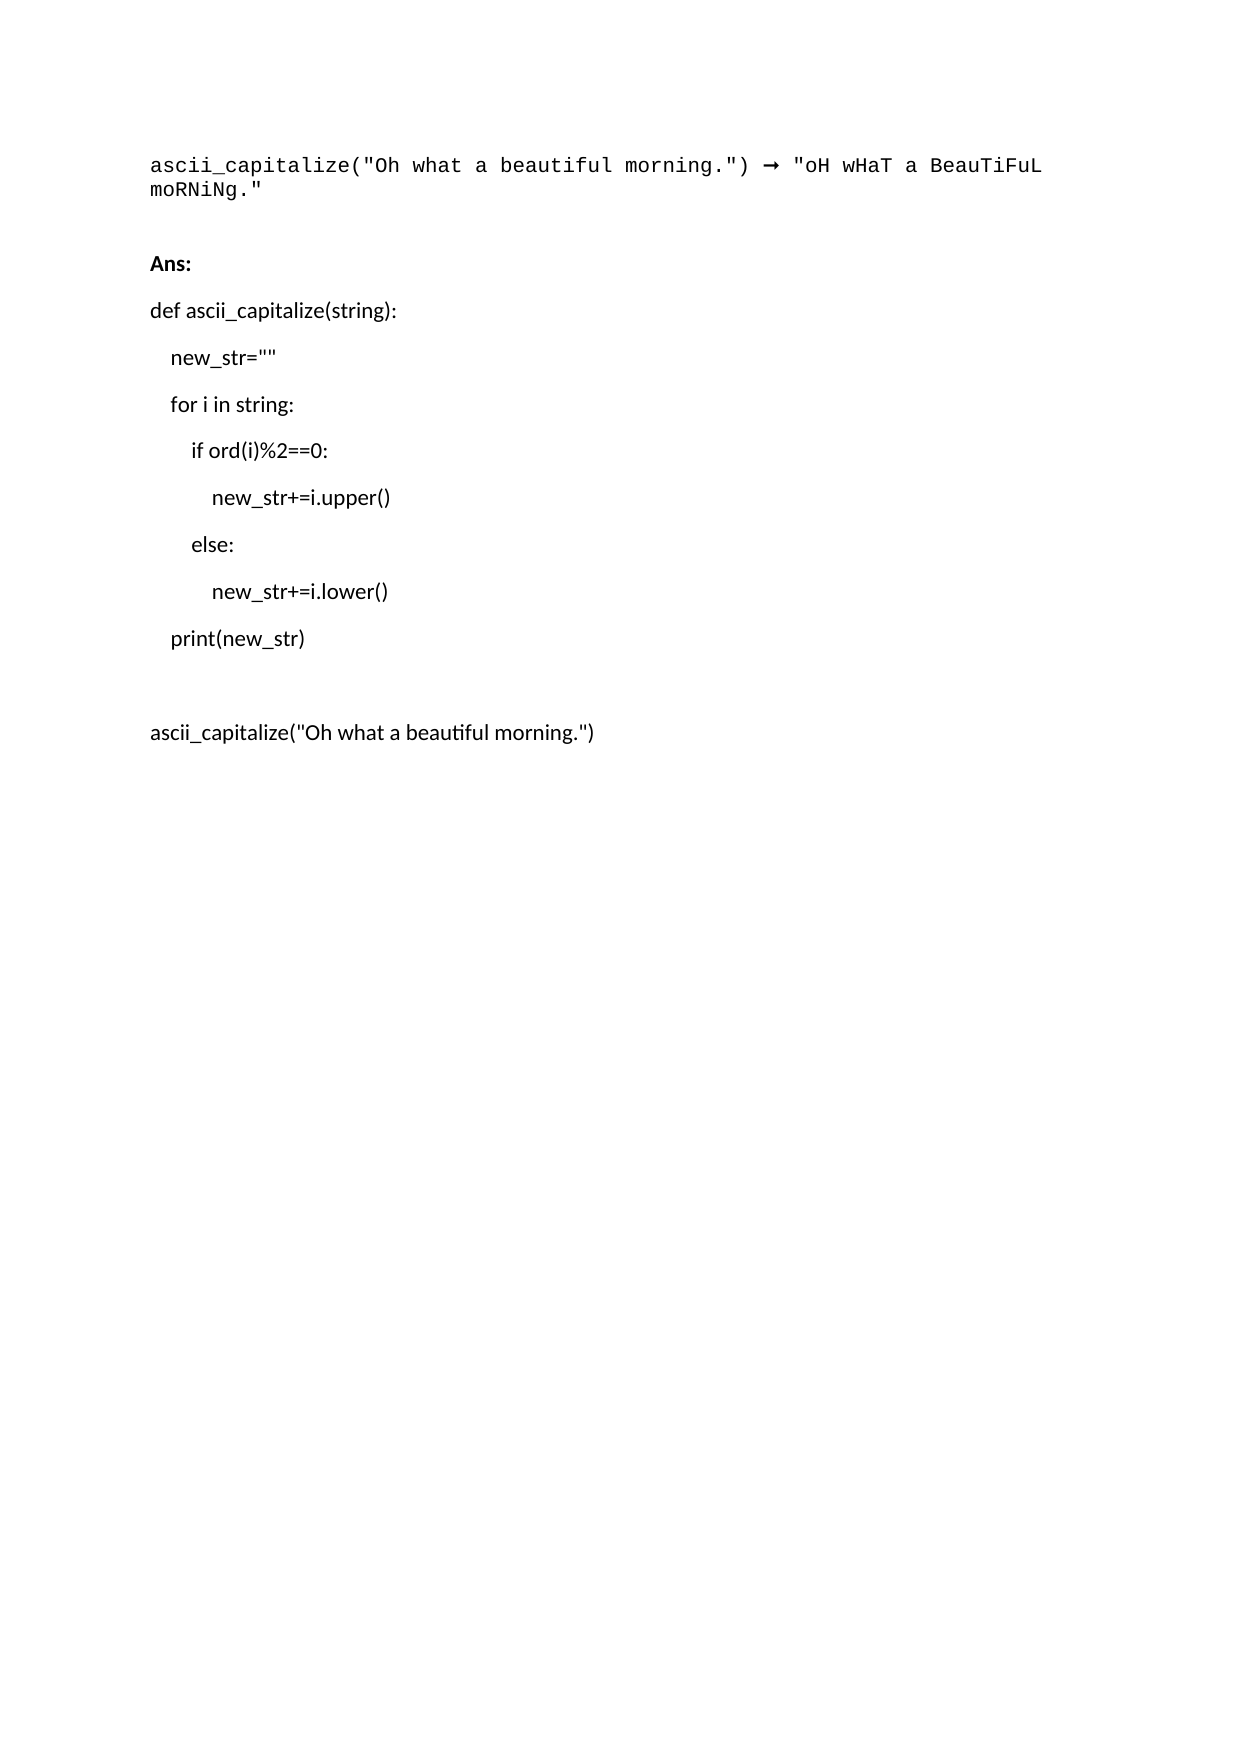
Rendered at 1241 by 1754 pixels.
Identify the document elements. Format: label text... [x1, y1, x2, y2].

text else: [150, 530, 1090, 558]
text new_str+=i.lower() [150, 577, 1090, 605]
text print(new_str) [150, 624, 1090, 652]
text def ascii_capitalize(string): [150, 296, 1090, 324]
text ascii_capitalize("Oh what a beautiful morning.") [150, 718, 1090, 746]
text Ans: [150, 249, 1090, 277]
text new_str="" [150, 343, 1090, 371]
text if ord(i)%2==0: [150, 437, 1090, 464]
text for i in string: [150, 390, 1090, 418]
text ascii_capitalize("Oh what a beautiful morning.") ➞ "oH wHaT a BeauTiFuL moRNiNg." [150, 150, 1090, 202]
text new_str+=i.upper() [150, 483, 1090, 511]
